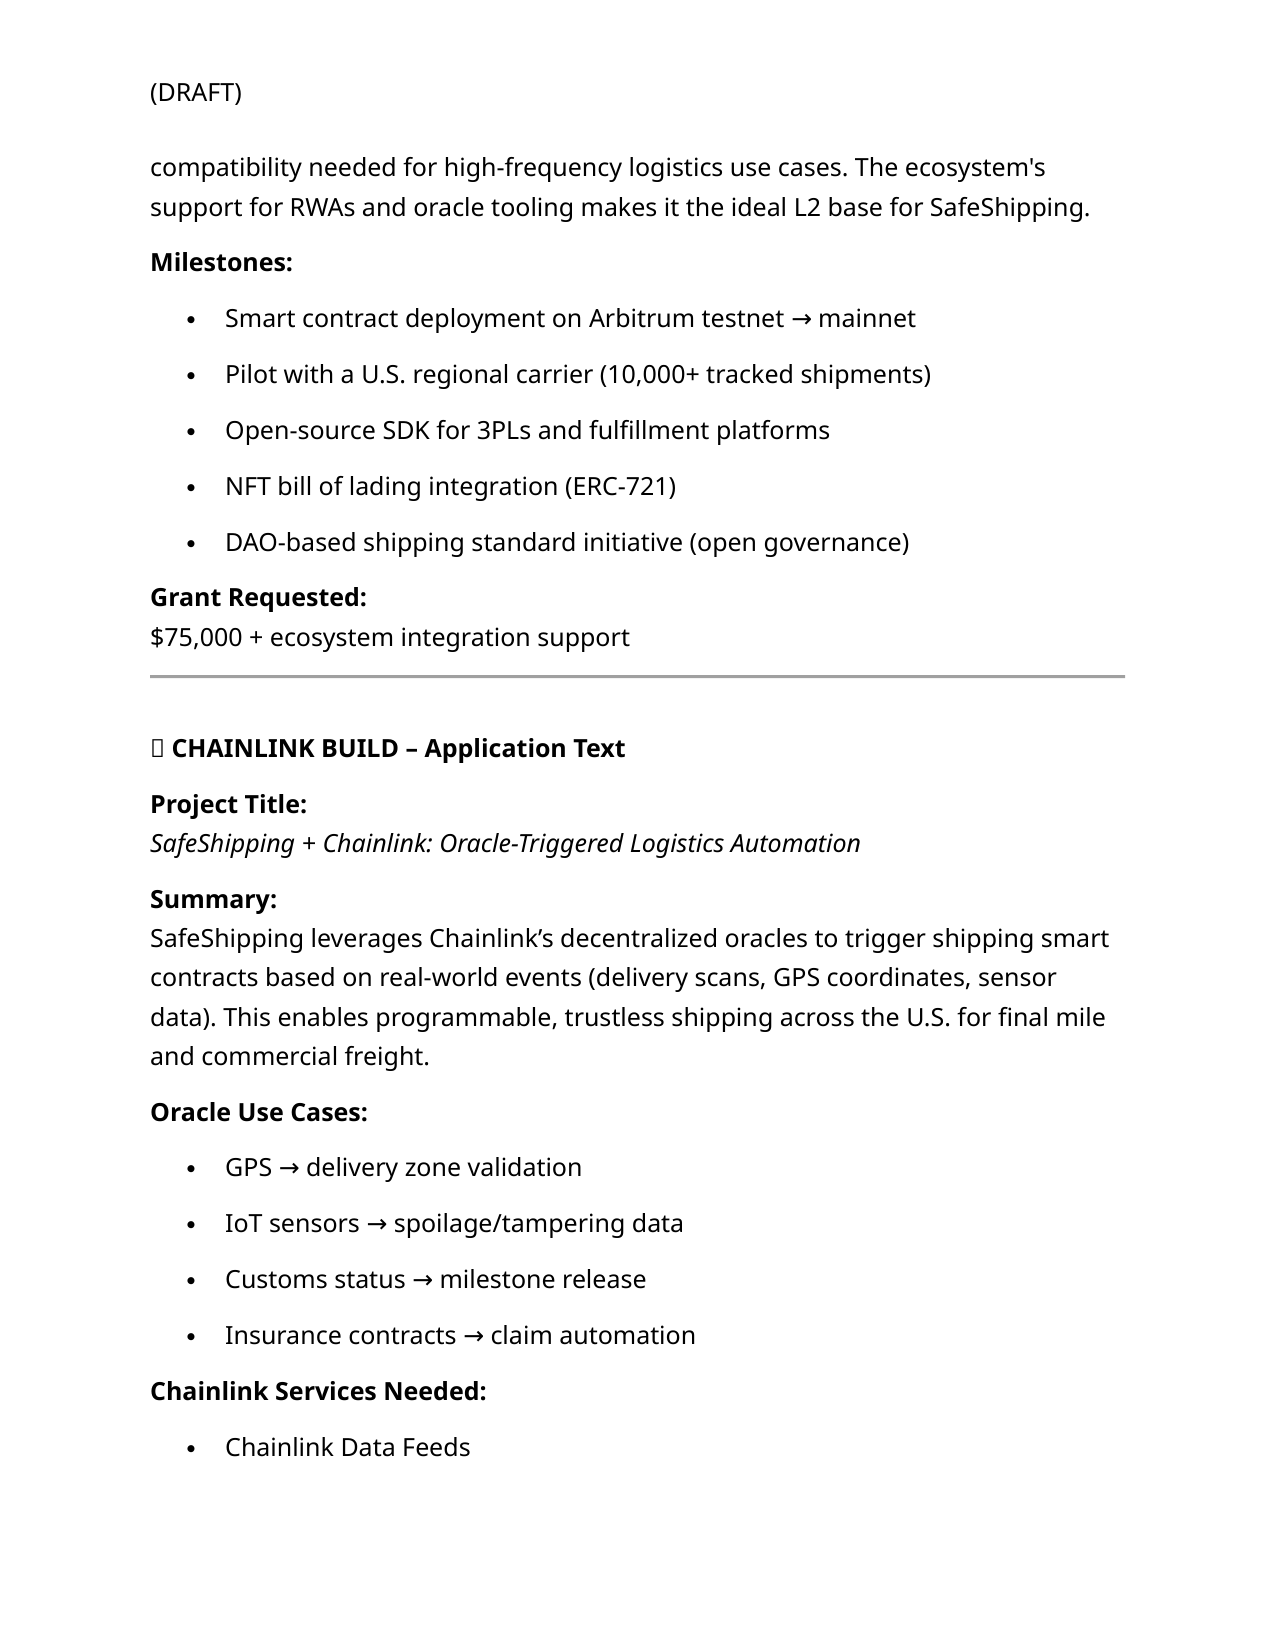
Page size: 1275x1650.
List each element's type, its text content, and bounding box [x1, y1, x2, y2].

list Open-source SDK for 3PLs and fulfillment platforms [187, 412, 1125, 447]
text Chainlink Services Needed: [150, 1373, 1125, 1407]
list Smart contract deployment on Arbitrum testnet → mainnet [187, 301, 1125, 335]
list DAO-based shipping standard initiative (open governance) [187, 524, 1125, 558]
list Pilot with a U.S. regional carrier (10,000+ tracked shipments) [187, 357, 1125, 391]
list GPS → delivery zone validation [187, 1150, 1125, 1184]
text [150, 150, 1125, 223]
text Summary: SafeShipping leverages Chainlink’s decentralized oracles to trigger shipping smart contracts based on real-world events (delivery scans, GPS coordinates, sensor data). This enables programmable, trustless shipping across the U.S. for final mile and commercial freight. [150, 882, 1125, 1072]
list Customs status → milestone release [187, 1262, 1125, 1296]
list IoT sensors → spoilage/tampering data [187, 1206, 1125, 1240]
list Chainlink Data Feeds [187, 1429, 1125, 1463]
text Oracle Use Cases: [150, 1094, 1125, 1128]
text 🔹 CHAINLINK BUILD – Application Text [150, 731, 1125, 765]
list Insurance contracts → claim automation [187, 1317, 1125, 1352]
text Milestones: [150, 245, 1125, 279]
list NFT bill of lading integration (ERC-721) [187, 468, 1125, 502]
text Project Title: SafeShipping + Chainlink: Oracle-Triggered Logistics Automation [150, 787, 1125, 860]
text Grant Requested: $75,000 + ecosystem integration support [150, 580, 1125, 653]
